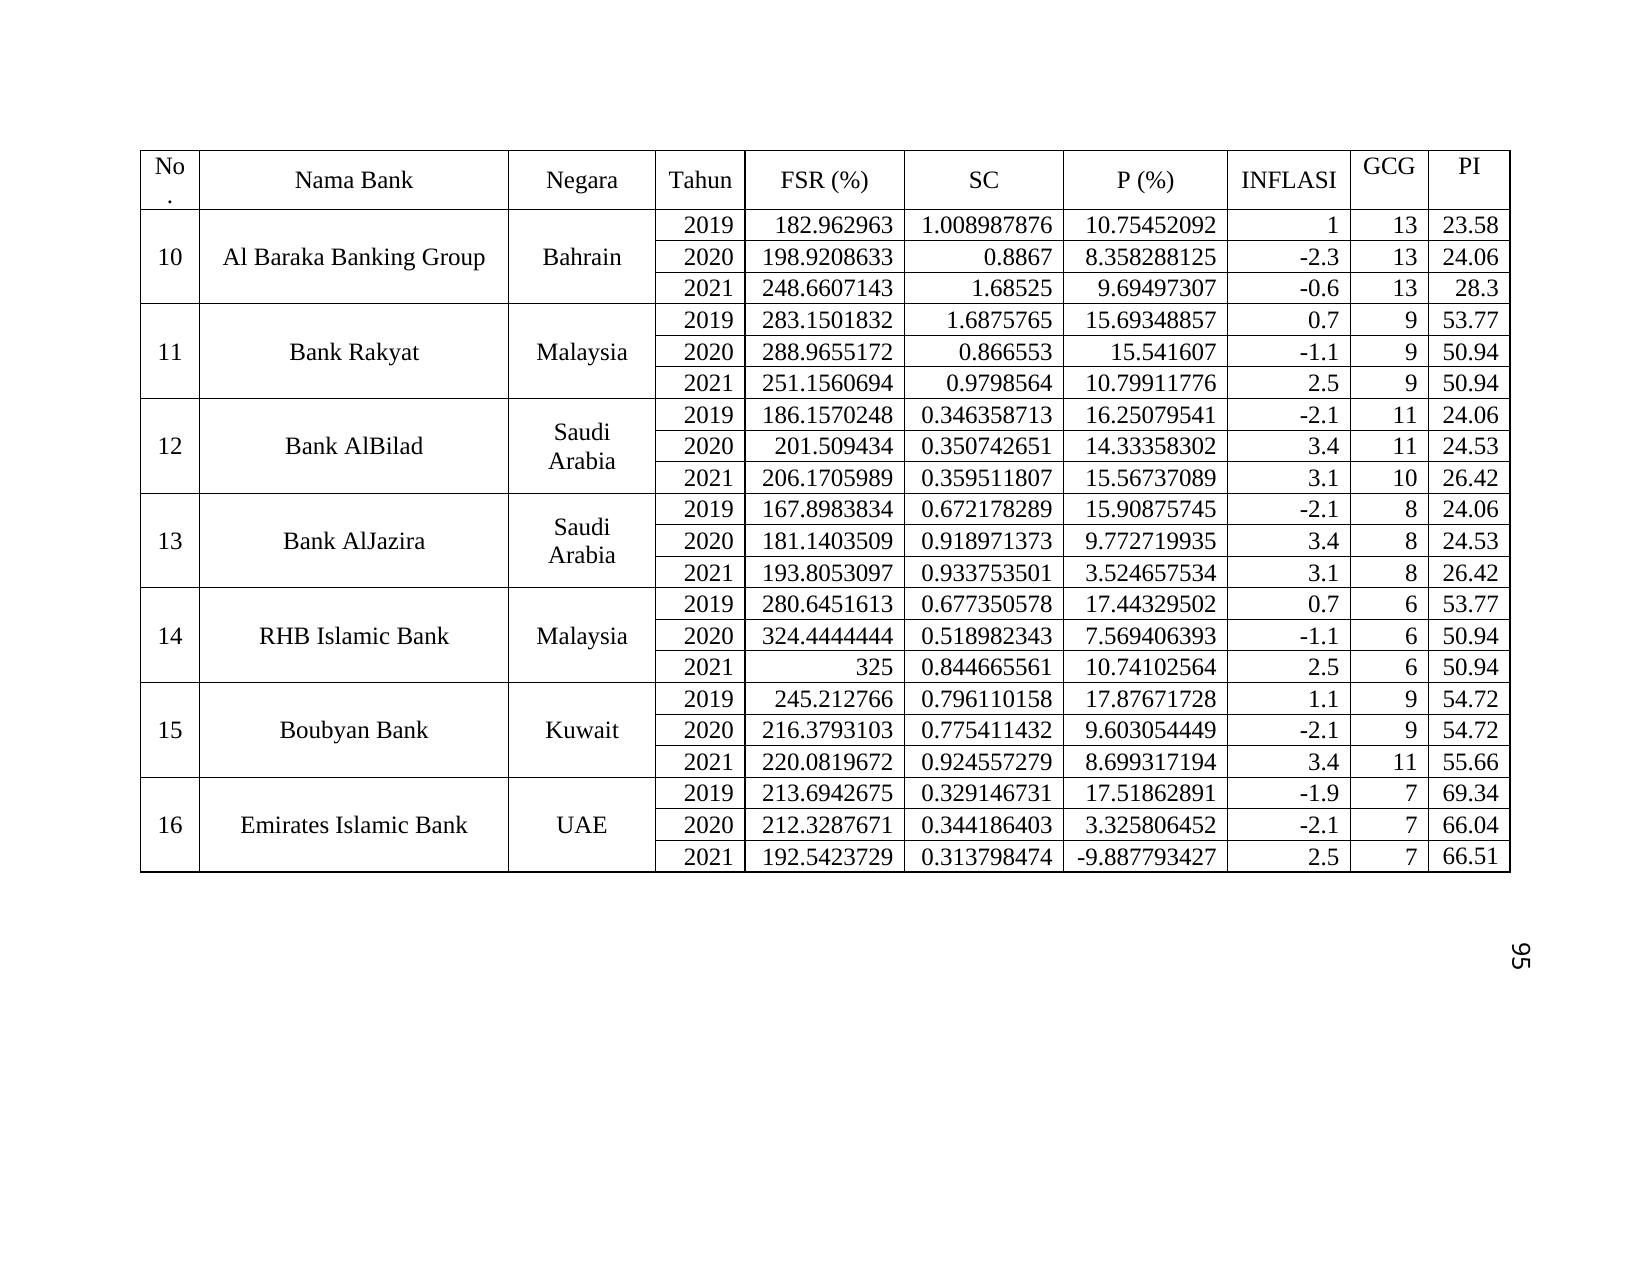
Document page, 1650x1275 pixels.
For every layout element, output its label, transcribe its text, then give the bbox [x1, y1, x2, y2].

table_cell 8.699317194 [1064, 746, 1227, 777]
table_cell 69.34 [1429, 778, 1509, 808]
table_cell 206.1705989 [746, 462, 904, 493]
table_cell 216.3793103 [746, 715, 904, 745]
table_cell 6 [1351, 588, 1428, 619]
table_cell 10 [1351, 462, 1428, 493]
table_cell 53.77 [1429, 304, 1509, 335]
table_cell Al Baraka Banking Group [200, 210, 508, 303]
table_cell 1.008987876 [905, 210, 1063, 240]
table_cell 0.775411432 [905, 715, 1063, 745]
table_cell 2021 [656, 841, 744, 871]
table_cell 186.1570248 [746, 399, 904, 429]
table_cell 2020 [656, 336, 744, 366]
table_cell -0.6 [1228, 273, 1350, 303]
table_cell 16 [141, 778, 199, 871]
table_cell 54.72 [1429, 715, 1509, 745]
table_cell 0.844665561 [905, 651, 1063, 682]
table_cell 17.87671728 [1064, 683, 1227, 713]
table_cell 54.72 [1429, 683, 1509, 713]
table_cell Saudi Arabia [509, 399, 655, 493]
table_cell 2019 [656, 494, 744, 524]
table_cell 2.5 [1228, 651, 1350, 682]
table_cell 10.79911776 [1064, 367, 1227, 398]
table_cell 2021 [656, 462, 744, 493]
table_cell Bank AlJazira [200, 494, 508, 587]
table_cell -1.1 [1228, 336, 1350, 366]
table_cell 0.7 [1228, 588, 1350, 619]
table_cell 251.1560694 [746, 367, 904, 398]
table_cell 220.0819672 [746, 746, 904, 777]
table_cell 2.5 [1228, 841, 1350, 871]
table_cell Kuwait [509, 683, 655, 777]
table_cell 3.4 [1228, 525, 1350, 556]
table_cell Emirates Islamic Bank [200, 778, 508, 871]
table_cell 50.94 [1429, 367, 1509, 398]
table_cell 0.933753501 [905, 557, 1063, 587]
table_header PI [1429, 151, 1509, 208]
table_cell 8 [1351, 557, 1428, 587]
table_cell 17.44329502 [1064, 588, 1227, 619]
table_cell 193.8053097 [746, 557, 904, 587]
table_cell 13 [141, 494, 199, 587]
table_cell 16.25079541 [1064, 399, 1227, 429]
table_cell -2.1 [1228, 494, 1350, 524]
table_cell 0.796110158 [905, 683, 1063, 713]
table_cell 280.6451613 [746, 588, 904, 619]
table_cell 3.1 [1228, 462, 1350, 493]
table_cell 9 [1351, 367, 1428, 398]
table_cell 0.918971373 [905, 525, 1063, 556]
table_cell -1.9 [1228, 778, 1350, 808]
table_cell 24.53 [1429, 431, 1509, 461]
table_cell 24.06 [1429, 494, 1509, 524]
table_cell 2021 [656, 651, 744, 682]
table_cell 24.53 [1429, 525, 1509, 556]
table_cell 2019 [656, 588, 744, 619]
table_cell 11 [1351, 746, 1428, 777]
table_cell 15.541607 [1064, 336, 1227, 366]
table_cell 201.509434 [746, 431, 904, 461]
table_cell 8 [1351, 525, 1428, 556]
table_cell 50.94 [1429, 651, 1509, 682]
table_cell 2020 [656, 809, 744, 840]
table_cell Bahrain [509, 210, 655, 303]
table_cell 198.9208633 [746, 241, 904, 272]
table_cell 6 [1351, 651, 1428, 682]
table_cell Saudi Arabia [509, 494, 655, 587]
table_cell 2019 [656, 304, 744, 335]
table_cell 26.42 [1429, 462, 1509, 493]
table_cell 50.94 [1429, 336, 1509, 366]
table_cell Boubyan Bank [200, 683, 508, 777]
table_cell 192.5423729 [746, 841, 904, 871]
table_cell 13 [1351, 273, 1428, 303]
table_cell 3.1 [1228, 557, 1350, 587]
table_cell -2.1 [1228, 715, 1350, 745]
table_cell 8 [1351, 494, 1428, 524]
table_cell 2019 [656, 399, 744, 429]
table_header Tahun [656, 151, 744, 208]
table_cell 0.350742651 [905, 431, 1063, 461]
table_cell 10.75452092 [1064, 210, 1227, 240]
table_cell 9 [1351, 683, 1428, 713]
table_cell 26.42 [1429, 557, 1509, 587]
table_cell 50.94 [1429, 620, 1509, 650]
table_cell -2.1 [1228, 809, 1350, 840]
table_cell 14.33358302 [1064, 431, 1227, 461]
table_cell 15 [141, 683, 199, 777]
table_cell 28.3 [1429, 273, 1509, 303]
table_header SC [905, 151, 1063, 208]
table_cell 24.06 [1429, 399, 1509, 429]
table_cell 2019 [656, 778, 744, 808]
table_cell 15.69348857 [1064, 304, 1227, 335]
table_cell 9 [1351, 715, 1428, 745]
table_cell 0.866553 [905, 336, 1063, 366]
table_cell 6 [1351, 620, 1428, 650]
table_cell 212.3287671 [746, 809, 904, 840]
table_cell 2021 [656, 557, 744, 587]
table_cell 2021 [656, 273, 744, 303]
table_cell 0.8867 [905, 241, 1063, 272]
table_cell 13 [1351, 210, 1428, 240]
table_cell 7 [1351, 809, 1428, 840]
table_cell 9.772719935 [1064, 525, 1227, 556]
table_cell 0.924557279 [905, 746, 1063, 777]
table_header Nama Bank [200, 151, 508, 208]
table_cell 0.329146731 [905, 778, 1063, 808]
table_cell 2019 [656, 210, 744, 240]
table_header P (%) [1064, 151, 1227, 208]
table_cell 3.4 [1228, 431, 1350, 461]
table_cell 2.5 [1228, 367, 1350, 398]
table_cell 17.51862891 [1064, 778, 1227, 808]
table_header INFLASI [1228, 151, 1350, 208]
table_cell 2020 [656, 431, 744, 461]
table_cell 2020 [656, 525, 744, 556]
table_cell 15.56737089 [1064, 462, 1227, 493]
table_cell 9 [1351, 336, 1428, 366]
table_cell Malaysia [509, 588, 655, 682]
table_cell 13 [1351, 241, 1428, 272]
table_cell -9.887793427 [1064, 841, 1227, 871]
table_cell 14 [141, 588, 199, 682]
table_cell 288.9655172 [746, 336, 904, 366]
table_cell 0.313798474 [905, 841, 1063, 871]
table_cell 10 [141, 210, 199, 303]
table_cell UAE [509, 778, 655, 871]
table_cell 7 [1351, 778, 1428, 808]
table_cell 53.77 [1429, 588, 1509, 619]
table_cell 324.4444444 [746, 620, 904, 650]
table_cell 0.677350578 [905, 588, 1063, 619]
table_cell 7 [1351, 841, 1428, 871]
table_cell 245.212766 [746, 683, 904, 713]
table_cell 0.344186403 [905, 809, 1063, 840]
table_cell 3.4 [1228, 746, 1350, 777]
table_cell 213.6942675 [746, 778, 904, 808]
table_cell 283.1501832 [746, 304, 904, 335]
table_cell 11 [141, 304, 199, 398]
table_cell 9.69497307 [1064, 273, 1227, 303]
table_cell 181.1403509 [746, 525, 904, 556]
table_cell 1.1 [1228, 683, 1350, 713]
table_cell 0.518982343 [905, 620, 1063, 650]
table_cell -2.3 [1228, 241, 1350, 272]
table_cell 0.672178289 [905, 494, 1063, 524]
table_cell 3.524657534 [1064, 557, 1227, 587]
table_cell 2020 [656, 715, 744, 745]
table_cell 9.603054449 [1064, 715, 1227, 745]
table_cell -1.1 [1228, 620, 1350, 650]
table_cell 0.359511807 [905, 462, 1063, 493]
table_cell 66.51 [1429, 841, 1509, 871]
table_cell Bank Rakyat [200, 304, 508, 398]
table_cell -2.1 [1228, 399, 1350, 429]
table_cell 3.325806452 [1064, 809, 1227, 840]
table_cell 11 [1351, 431, 1428, 461]
table_cell 0.7 [1228, 304, 1350, 335]
table_cell 325 [746, 651, 904, 682]
table_cell 248.6607143 [746, 273, 904, 303]
table_cell 182.962963 [746, 210, 904, 240]
table_header FSR (%) [746, 151, 904, 208]
table_cell 12 [141, 399, 199, 493]
table_cell RHB Islamic Bank [200, 588, 508, 682]
table_header GCG [1351, 151, 1428, 208]
table_cell 15.90875745 [1064, 494, 1227, 524]
table_cell 9 [1351, 304, 1428, 335]
table_cell 24.06 [1429, 241, 1509, 272]
table_cell 2021 [656, 367, 744, 398]
table_header No. [141, 151, 199, 208]
table_cell 1.6875765 [905, 304, 1063, 335]
table_cell 8.358288125 [1064, 241, 1227, 272]
table_cell 10.74102564 [1064, 651, 1227, 682]
table_cell 0.346358713 [905, 399, 1063, 429]
table_cell Malaysia [509, 304, 655, 398]
table_cell 66.04 [1429, 809, 1509, 840]
table_cell 55.66 [1429, 746, 1509, 777]
table_cell 7.569406393 [1064, 620, 1227, 650]
table_cell 1 [1228, 210, 1350, 240]
table_cell 1.68525 [905, 273, 1063, 303]
table_cell 2020 [656, 620, 744, 650]
table_cell 0.9798564 [905, 367, 1063, 398]
table_cell 2019 [656, 683, 744, 713]
table_cell 167.8983834 [746, 494, 904, 524]
table_cell 11 [1351, 399, 1428, 429]
table_header Negara [509, 151, 655, 208]
table_cell 23.58 [1429, 210, 1509, 240]
table_cell 2021 [656, 746, 744, 777]
table_cell Bank AlBilad [200, 399, 508, 493]
table_cell 2020 [656, 241, 744, 272]
